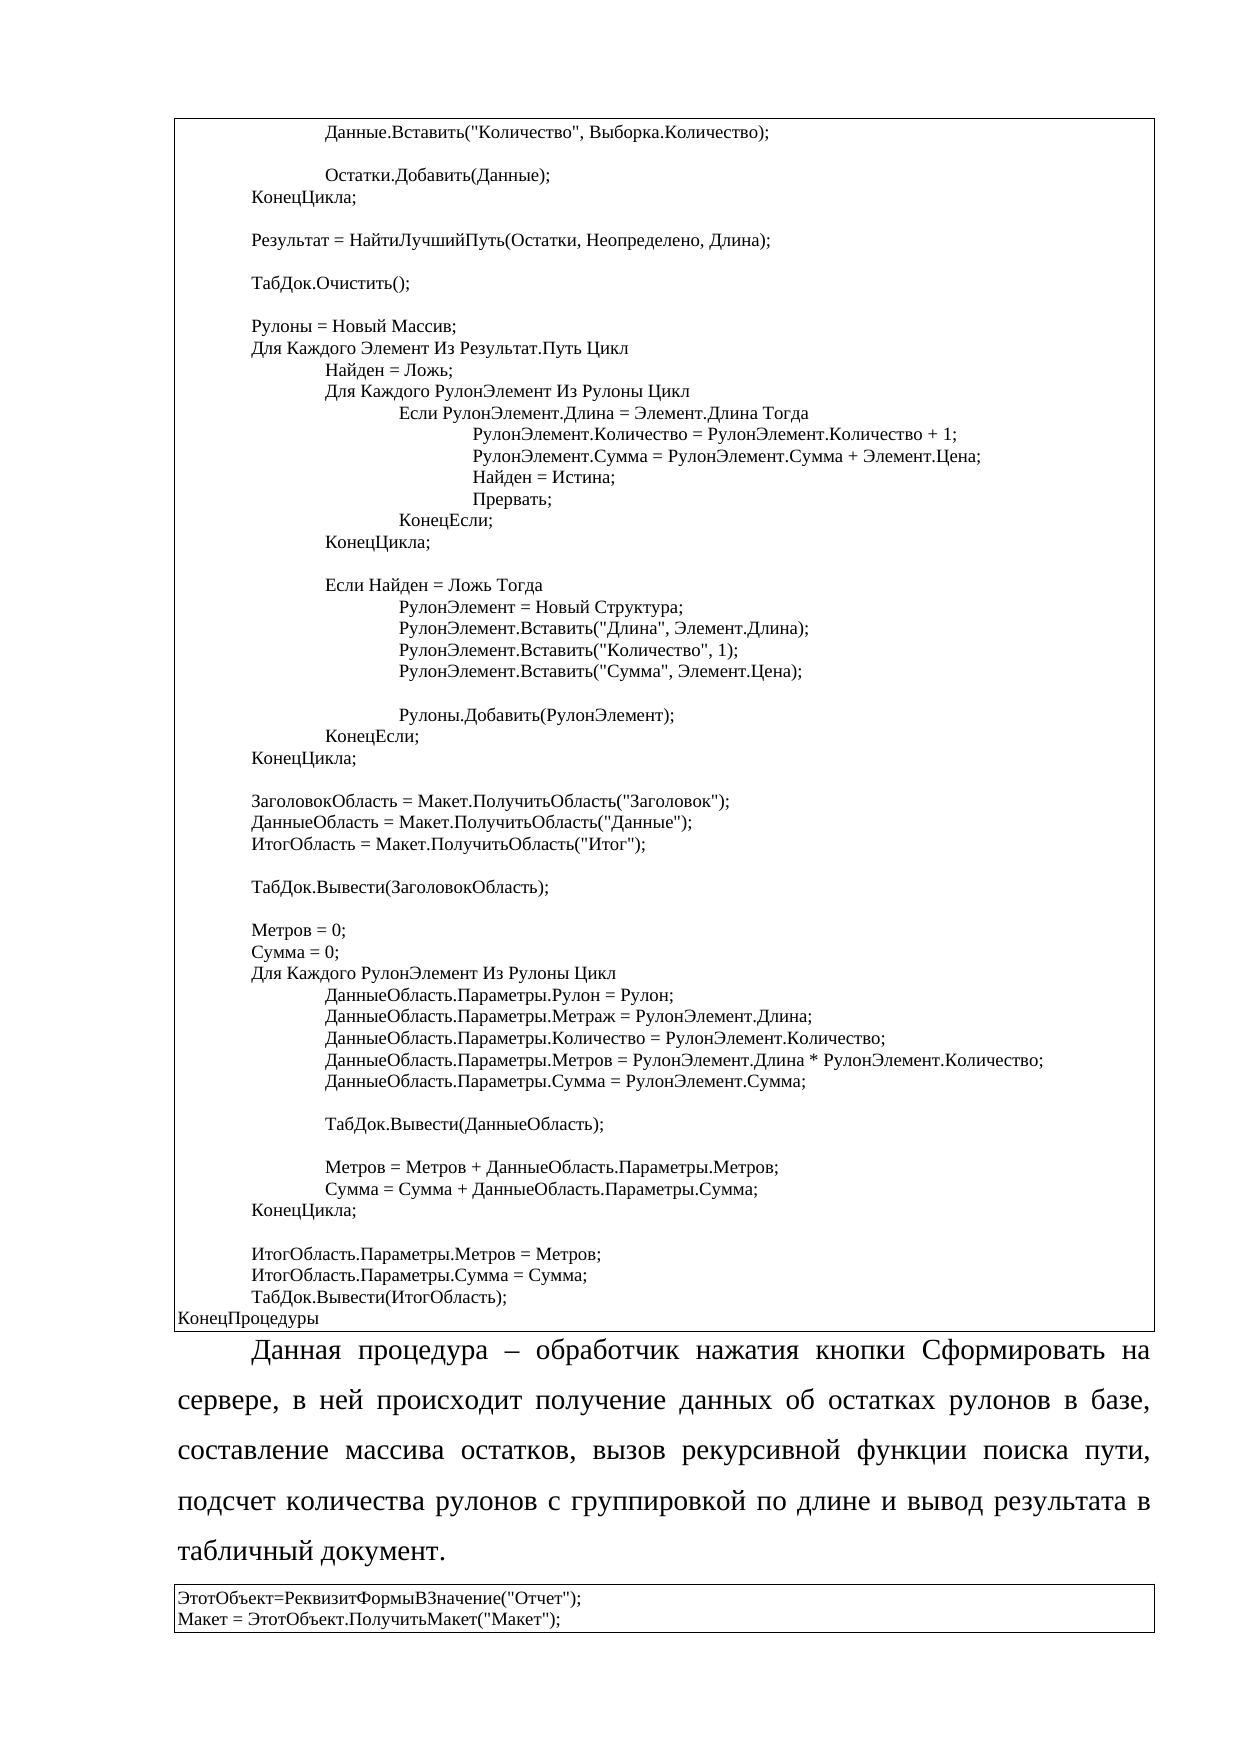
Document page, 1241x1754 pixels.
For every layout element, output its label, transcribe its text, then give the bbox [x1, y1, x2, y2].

text РулонЭлемент.Вставить("Длина", Элемент.Длина); [177, 617, 1152, 639]
text КонецЦикла; [177, 186, 1152, 207]
text ИтогОбласть.Параметры.Метров = Метров; [177, 1242, 1152, 1264]
text КонецЦикла; [177, 747, 1152, 768]
text Данная процедура – обработчик нажатия кнопки Сформировать на сервере, в ней происходит получение данных об остатках рулонов в базе, составление массива остатков, вызов рекурсивной функции поиска пути, подсчет количества рулонов с группировкой по длине и вывод результата в табличный документ. [177, 1332, 1152, 1567]
text ДанныеОбласть.Параметры.Рулон = Рулон; [177, 984, 1152, 1005]
text Результат = НайтиЛучшийПуть(Остатки, Неопределено, Длина); [177, 229, 1152, 251]
text ТабДок.Вывести(ИтогОбласть); [177, 1286, 1152, 1304]
text Для Каждого РулонЭлемент Из Рулоны Цикл [177, 962, 1152, 984]
text Для Каждого Элемент Из Результат.Путь Цикл [177, 337, 1152, 358]
text Найден = Истина; [177, 466, 1152, 488]
text Рулоны = Новый Массив; [177, 315, 1152, 337]
text РулонЭлемент.Сумма = РулонЭлемент.Сумма + Элемент.Цена; [177, 445, 1152, 466]
text Остатки.Добавить(Данные); [177, 164, 1152, 186]
text ДанныеОбласть.Параметры.Количество = РулонЭлемент.Количество; [177, 1027, 1152, 1048]
text РулонЭлемент.Вставить("Сумма", Элемент.Цена); [177, 660, 1152, 682]
text КонецЕсли; [177, 725, 1152, 747]
text РулонЭлемент.Вставить("Количество", 1); [177, 639, 1152, 660]
text РулонЭлемент = Новый Структура; [177, 596, 1152, 617]
text КонецЦикла; [177, 1199, 1152, 1221]
text КонецПроцедуры [175, 1304, 1154, 1331]
text ДанныеОбласть = Макет.ПолучитьОбласть("Данные"); [177, 811, 1152, 833]
text Сумма = Сумма + ДанныеОбласть.Параметры.Сумма; [177, 1178, 1152, 1199]
text Для Каждого РулонЭлемент Из Рулоны Цикл [177, 380, 1152, 402]
text Найден = Ложь; [177, 358, 1152, 380]
text Данные.Вставить("Количество", Выборка.Количество); [175, 119, 1154, 143]
text Сумма = 0; [177, 941, 1152, 962]
text Метров = 0; [177, 919, 1152, 941]
text ЭтотОбъект=РеквизитФормыВЗначение("Отчет"); [175, 1585, 1154, 1605]
text Если Найден = Ложь Тогда [177, 574, 1152, 596]
text Если РулонЭлемент.Длина = Элемент.Длина Тогда [177, 402, 1152, 423]
text ДанныеОбласть.Параметры.Сумма = РулонЭлемент.Сумма; [177, 1070, 1152, 1092]
text ДанныеОбласть.Параметры.Метраж = РулонЭлемент.Длина; [177, 1005, 1152, 1027]
text ТабДок.Вывести(ДанныеОбласть); [177, 1113, 1152, 1135]
text ИтогОбласть.Параметры.Сумма = Сумма; [177, 1264, 1152, 1286]
text ДанныеОбласть.Параметры.Метров = РулонЭлемент.Длина * РулонЭлемент.Количество; [177, 1048, 1152, 1070]
text КонецЕсли; [177, 509, 1152, 531]
text Прервать; [177, 488, 1152, 509]
text ТабДок.Вывести(ЗаголовокОбласть); [177, 876, 1152, 897]
text Метров = Метров + ДанныеОбласть.Параметры.Метров; [177, 1156, 1152, 1178]
text КонецЦикла; [177, 531, 1152, 552]
text ЗаголовокОбласть = Макет.ПолучитьОбласть("Заголовок"); [177, 790, 1152, 811]
text ТабДок.Очистить(); [177, 272, 1152, 294]
text ИтогОбласть = Макет.ПолучитьОбласть("Итог"); [177, 833, 1152, 854]
text Рулоны.Добавить(РулонЭлемент); [177, 703, 1152, 725]
text РулонЭлемент.Количество = РулонЭлемент.Количество + 1; [177, 423, 1152, 445]
text Макет = ЭтотОбъект.ПолучитьМакет("Макет"); [175, 1605, 1154, 1632]
